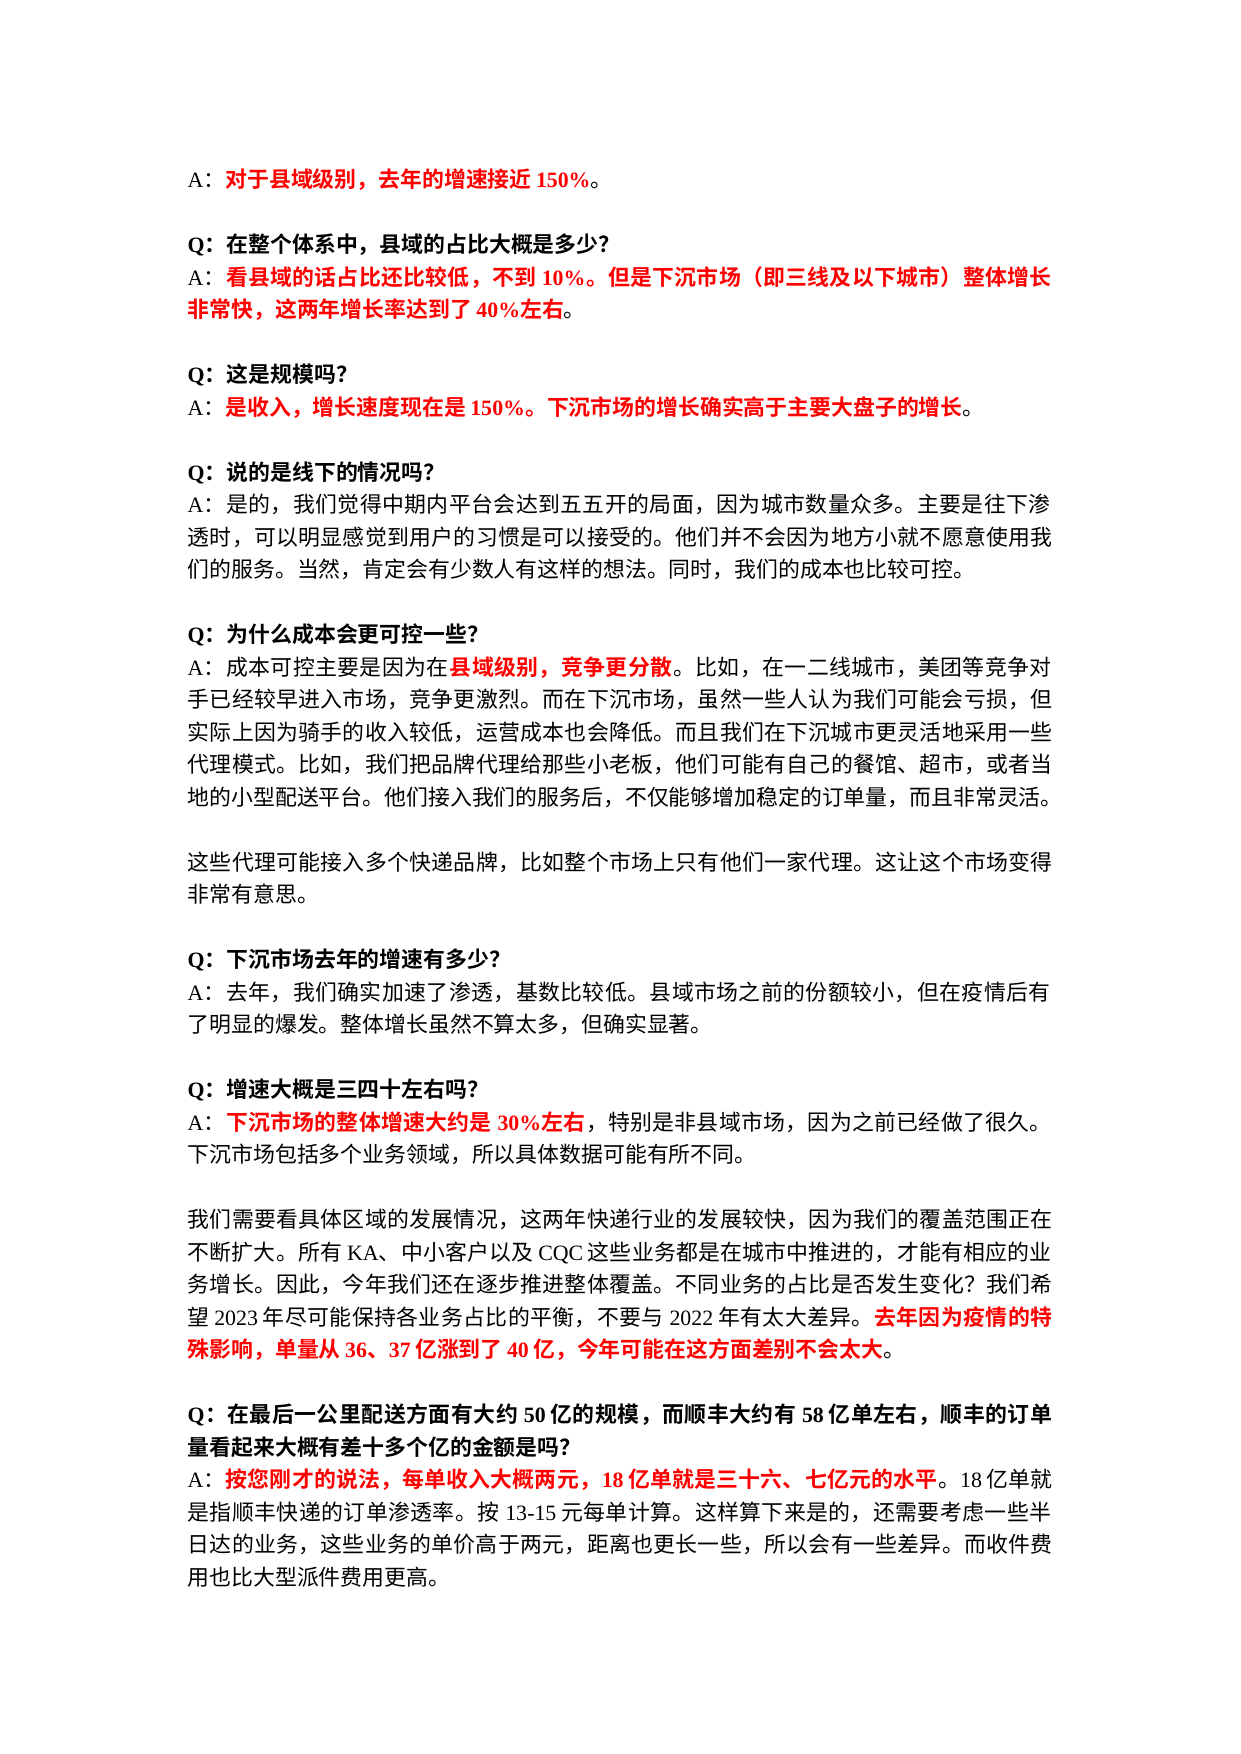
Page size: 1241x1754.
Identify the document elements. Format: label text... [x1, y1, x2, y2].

text Q：为什么成本会更可控一些？ [187, 617, 1053, 649]
text 这些代理可能接入多个快递品牌，比如整个市场上只有他们一家代理。这让这个市场变得非常有意思。 [187, 844, 1053, 909]
text Q：在整个体系中，县域的占比大概是多少？ [187, 227, 1053, 259]
text Q：这是规模吗？ [187, 357, 1053, 389]
text A：去年，我们确实加速了渗透，基数比较低。县域市场之前的份额较小，但在疫情后有了明显的爆发。整体增长虽然不算太多，但确实显著。 [187, 974, 1053, 1039]
text A：成本可控主要是因为在县域级别，竞争更分散。比如，在一二线城市，美团等竞争对手已经较早进入市场，竞争更激烈。而在下沉市场，虽然一些人认为我们可能会亏损，但实际上因为骑手的收入较低，运营成本也会降低。而且我们在下沉城市更灵活地采用一些代理模式。比如，我们把品牌代理给那些小老板，他们可能有自己的餐馆、超市，或者当地的小型配送平台。他们接入我们的服务后，不仅能够增加稳定的订单量，而且非常灵活。 [187, 649, 1053, 812]
text Q：增速大概是三四十左右吗？ [187, 1072, 1053, 1104]
text A：是的，我们觉得中期内平台会达到五五开的局面，因为城市数量众多。主要是往下渗透时，可以明显感觉到用户的习惯是可以接受的。他们并不会因为地方小就不愿意使用我们的服务。当然，肯定会有少数人有这样的想法。同时，我们的成本也比较可控。 [187, 487, 1053, 584]
text A：看县域的话占比还比较低，不到10%。但是下沉市场（即三线及以下城市）整体增长非常快，这两年增长率达到了40%左右。 [187, 259, 1053, 324]
text Q：在最后一公里配送方面有大约50亿的规模，而顺丰大约有58亿单左右，顺丰的订单量看起来大概有差十多个亿的金额是吗？ [187, 1397, 1053, 1462]
text A：下沉市场的整体增速大约是30%左右，特别是非县域市场，因为之前已经做了很久。下沉市场包括多个业务领域，所以具体数据可能有所不同。 [187, 1104, 1053, 1169]
text Q：下沉市场去年的增速有多少？ [187, 942, 1053, 974]
text A：对于县域级别，去年的增速接近150%。 [187, 162, 1053, 194]
text 我们需要看具体区域的发展情况，这两年快递行业的发展较快，因为我们的覆盖范围正在不断扩大。所有KA、中小客户以及CQC这些业务都是在城市中推进的，才能有相应的业务增长。因此，今年我们还在逐步推进整体覆盖。不同业务的占比是否发生变化？我们希望2023年尽可能保持各业务占比的平衡，不要与2022年有太大差异。去年因为疫情的特殊影响，单量从36、37亿涨到了40亿，今年可能在这方面差别不会太大。 [187, 1202, 1053, 1364]
text A：是收入，增长速度现在是150%。下沉市场的增长确实高于主要大盘子的增长。 [187, 389, 1053, 422]
text Q：说的是线下的情况吗？ [187, 454, 1053, 487]
text A：按您刚才的说法，每单收入大概两元，18亿单就是三十六、七亿元的水平。18亿单就是指顺丰快递的订单渗透率。按13-15元每单计算。这样算下来是的，还需要考虑一些半日达的业务，这些业务的单价高于两元，距离也更长一些，所以会有一些差异。而收件费用也比大型派件费用更高。 [187, 1462, 1053, 1592]
